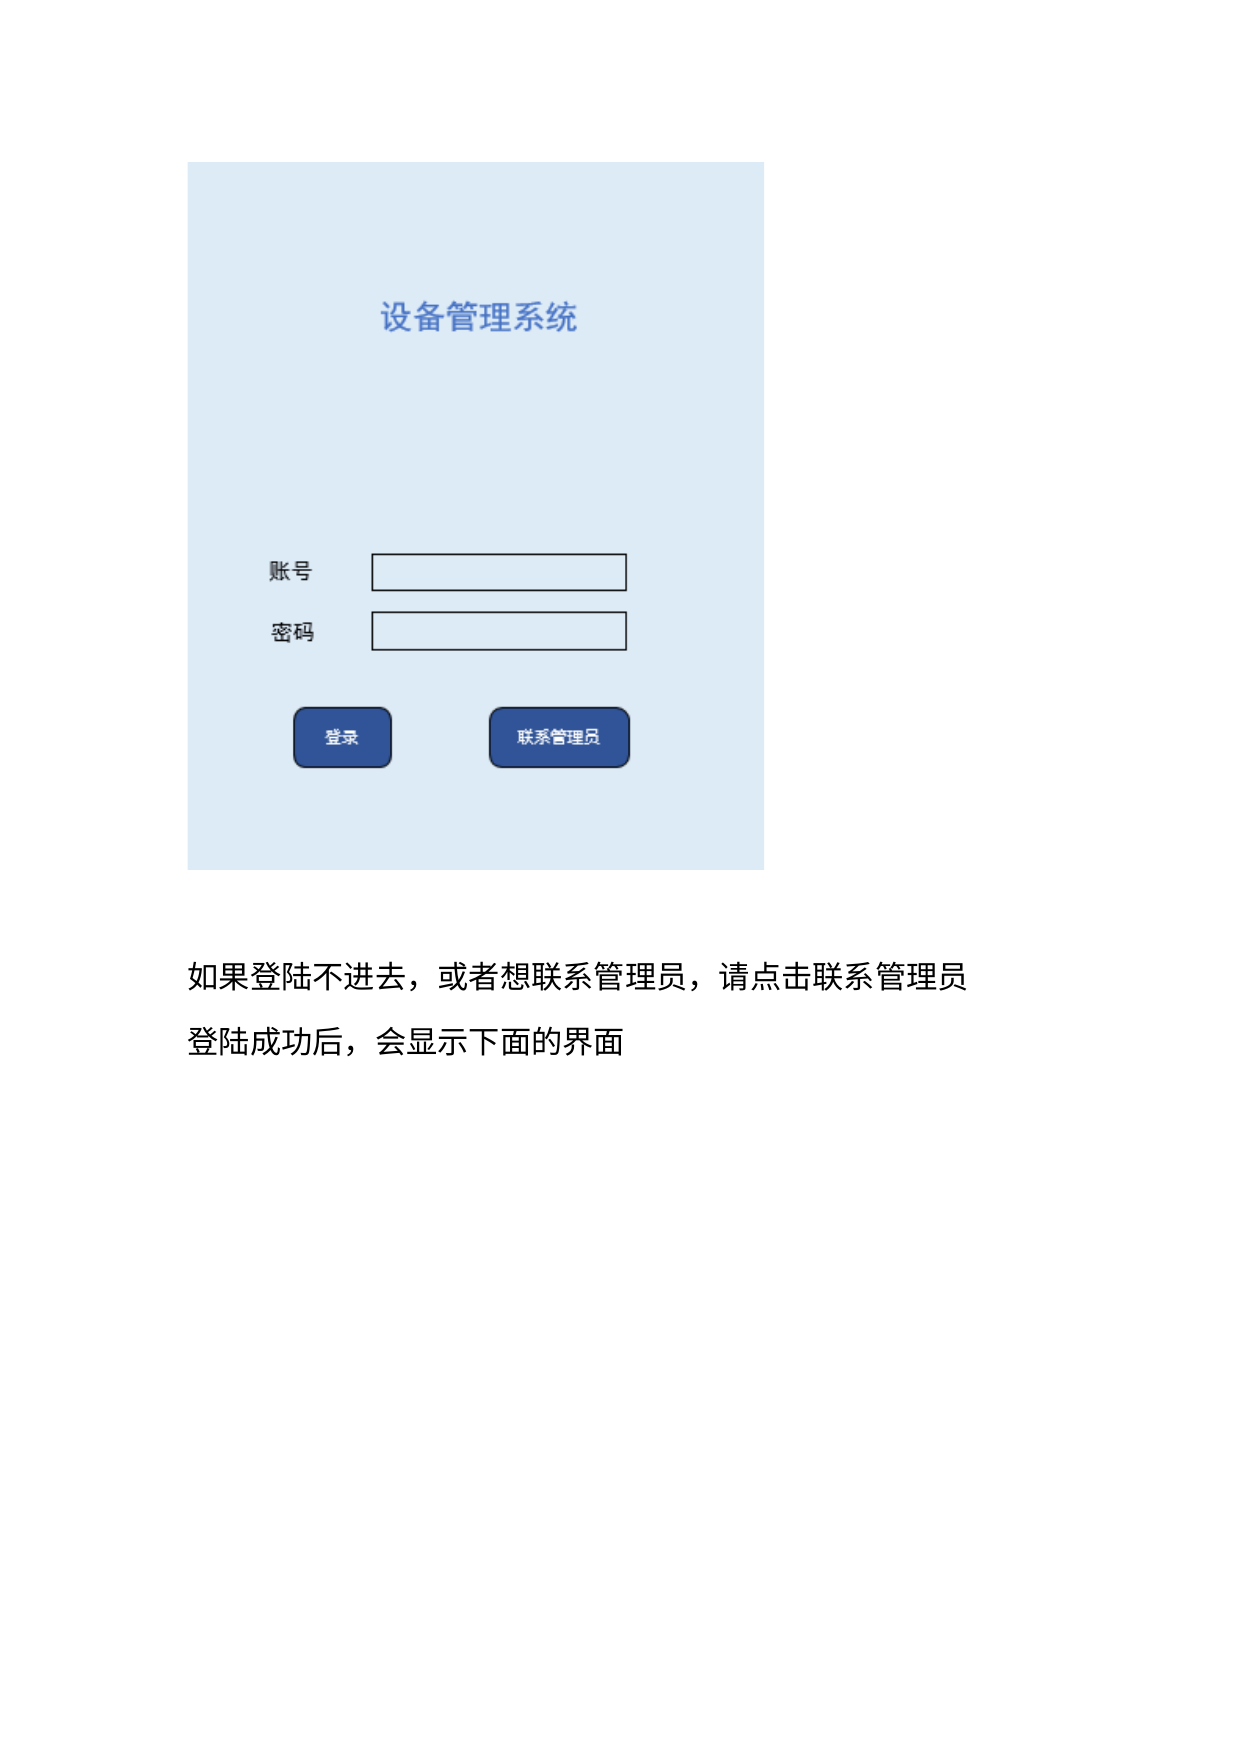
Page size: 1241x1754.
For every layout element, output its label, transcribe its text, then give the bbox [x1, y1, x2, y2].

text 如果登陆不进去，或者想联系管理员，请点击联系管理员 [187, 942, 1053, 1007]
text 登陆成功后，会显示下面的界面 [187, 1007, 1053, 1072]
picture [187, 162, 765, 870]
